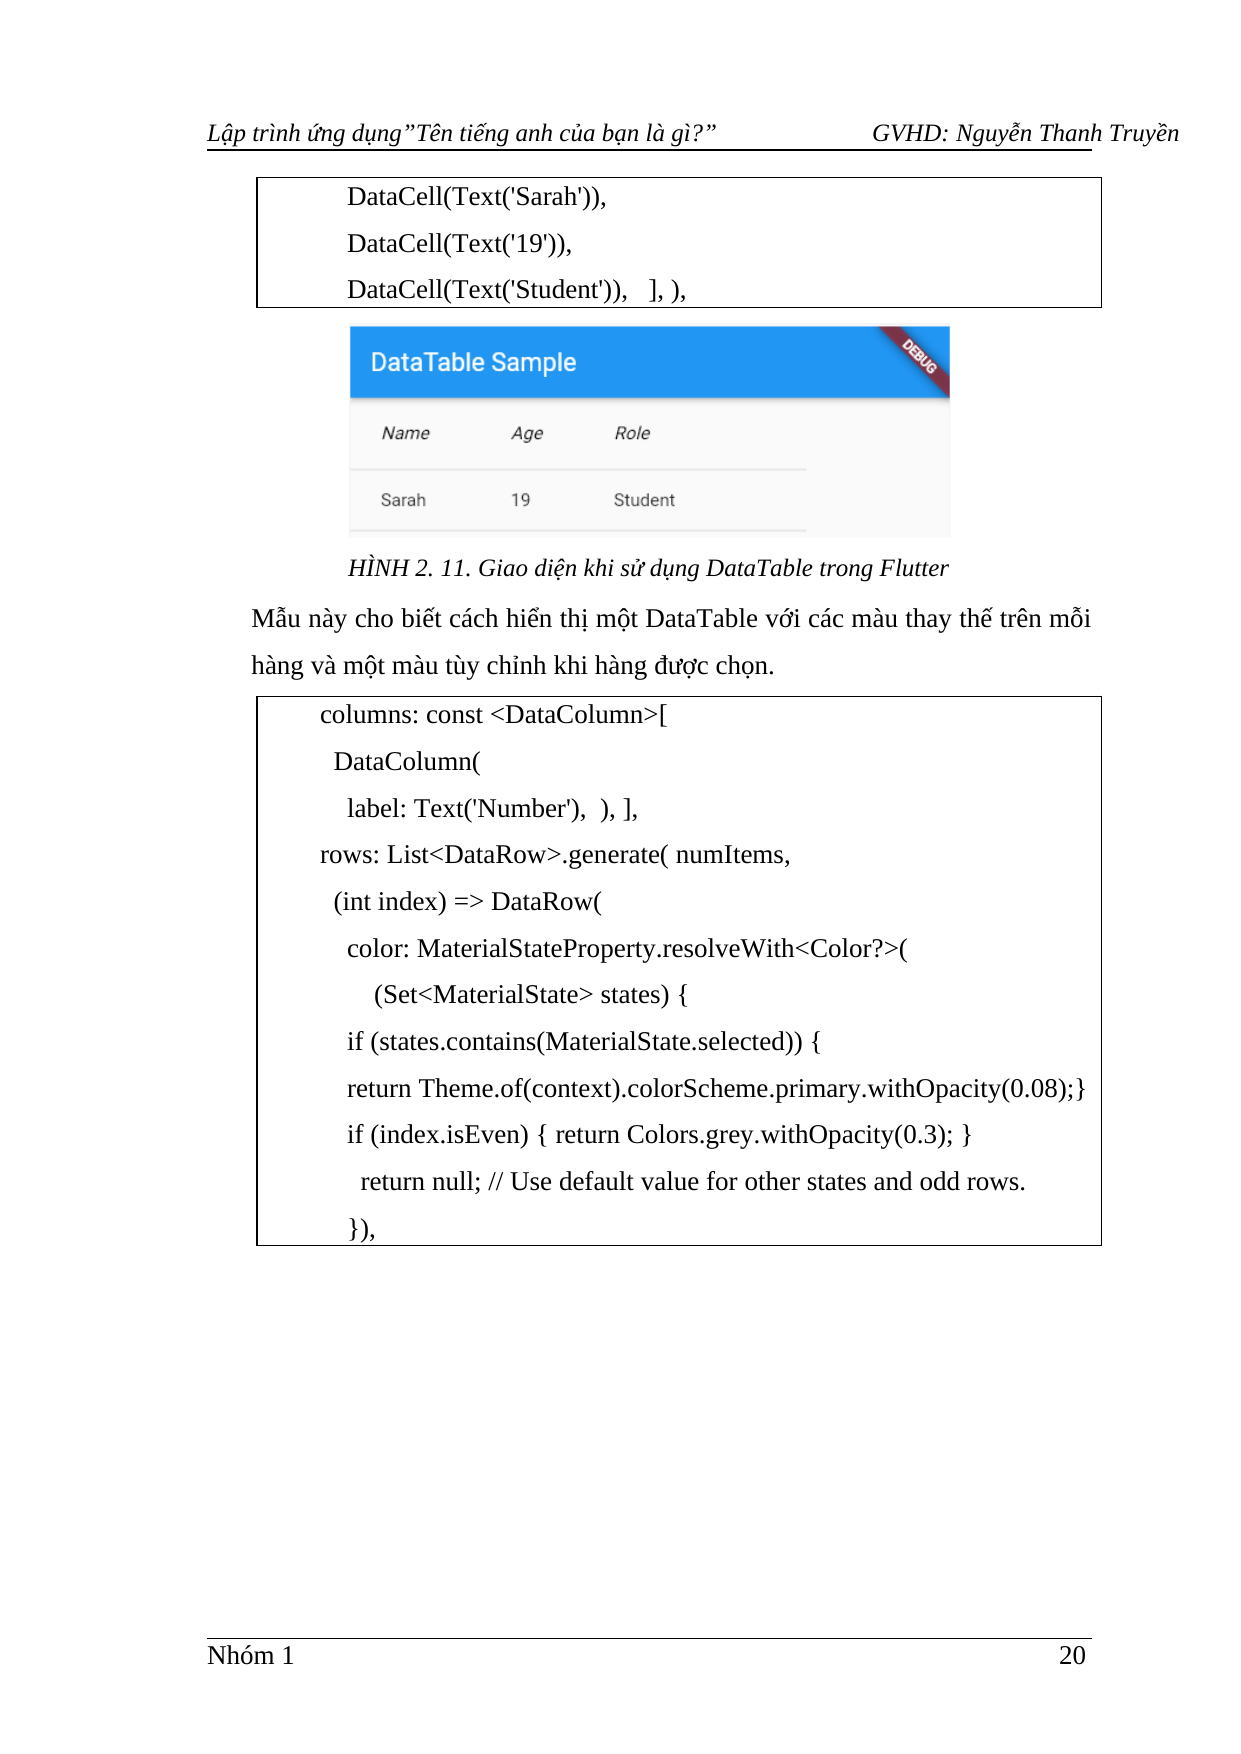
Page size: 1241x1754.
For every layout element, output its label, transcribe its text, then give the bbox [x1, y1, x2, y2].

text if (states.contains(MaterialState.selected)) { [258, 1022, 1101, 1056]
text rows: List<DataRow>.generate( numItems, [258, 836, 1101, 870]
text Mẫu này cho biết cách hiển thị một DataTable với các màu thay thế trên mỗi hàng và một màu tùy chỉnh khi hàng được chọn. [251, 602, 1092, 680]
text (Set<MaterialState> states) { [258, 976, 1101, 1010]
text (int index) => DataRow( [258, 882, 1101, 916]
text DataCell(Text('Sarah')), [258, 178, 1101, 211]
text DataCell(Text('Student')), ], ), [258, 271, 1101, 307]
text label: Text('Number'), ), ], [258, 789, 1101, 823]
text DataCell(Text('19')), [258, 224, 1101, 258]
text return Theme.of(context).colorScheme.primary.withOpacity(0.08);} [258, 1069, 1101, 1103]
picture [348, 323, 951, 538]
text HÌNH 2. 11. Giao diện khi sử dụng DataTable trong Flutter [207, 553, 1092, 581]
text }), [258, 1209, 1101, 1245]
text DataColumn( [258, 742, 1101, 776]
text columns: const <DataColumn>[ [258, 697, 1101, 730]
text if (index.isEven) { return Colors.grey.withOpacity(0.3); } [258, 1116, 1101, 1150]
text color: MaterialStateProperty.resolveWith<Color?>( [258, 929, 1101, 963]
text return null; // Use default value for other states and odd rows. [258, 1162, 1101, 1196]
